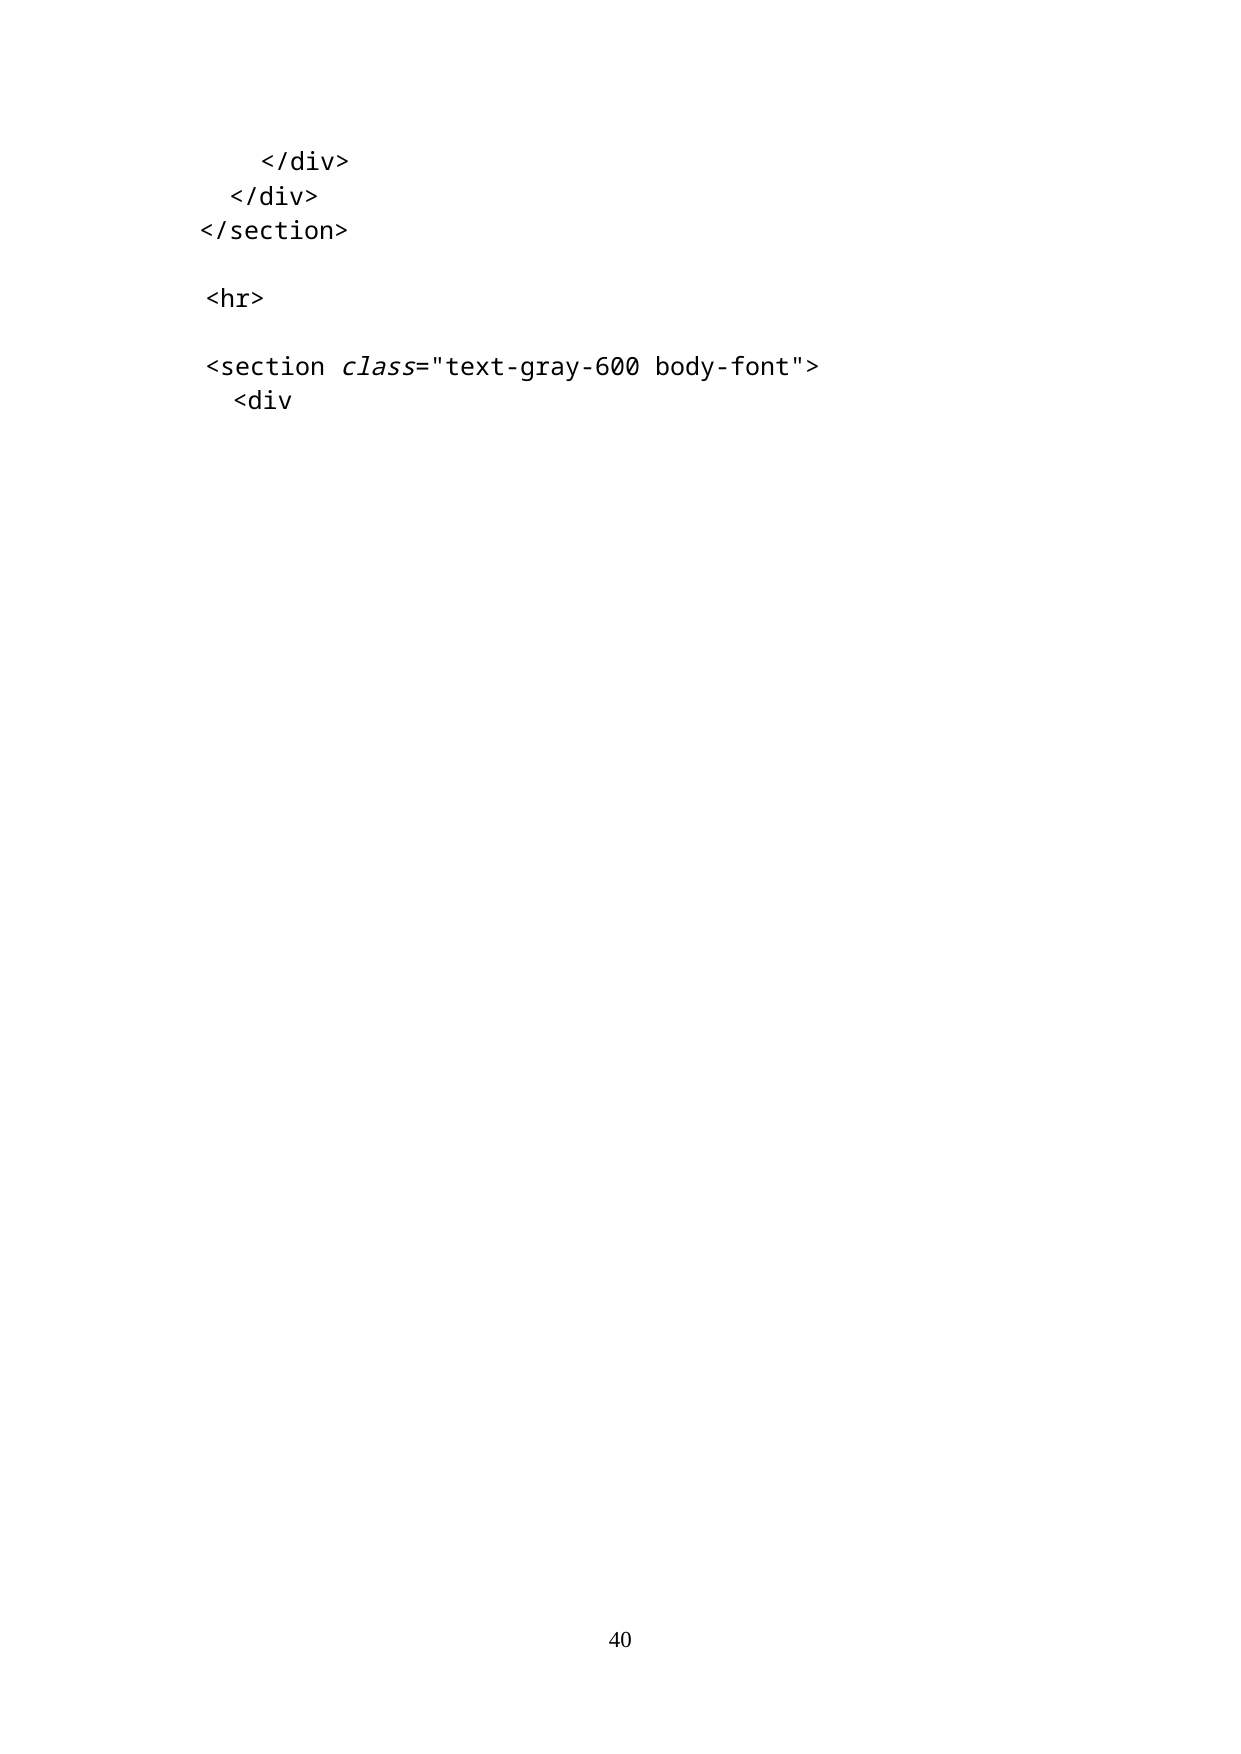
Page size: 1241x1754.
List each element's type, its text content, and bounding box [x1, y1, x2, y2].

text <div [232, 383, 1105, 417]
text <section class="text-gray-600 body-font"> [205, 348, 1105, 383]
text </div> [148, 178, 399, 212]
text </div> [260, 144, 1105, 178]
text </section> [148, 213, 399, 247]
text <hr> [205, 281, 1105, 315]
